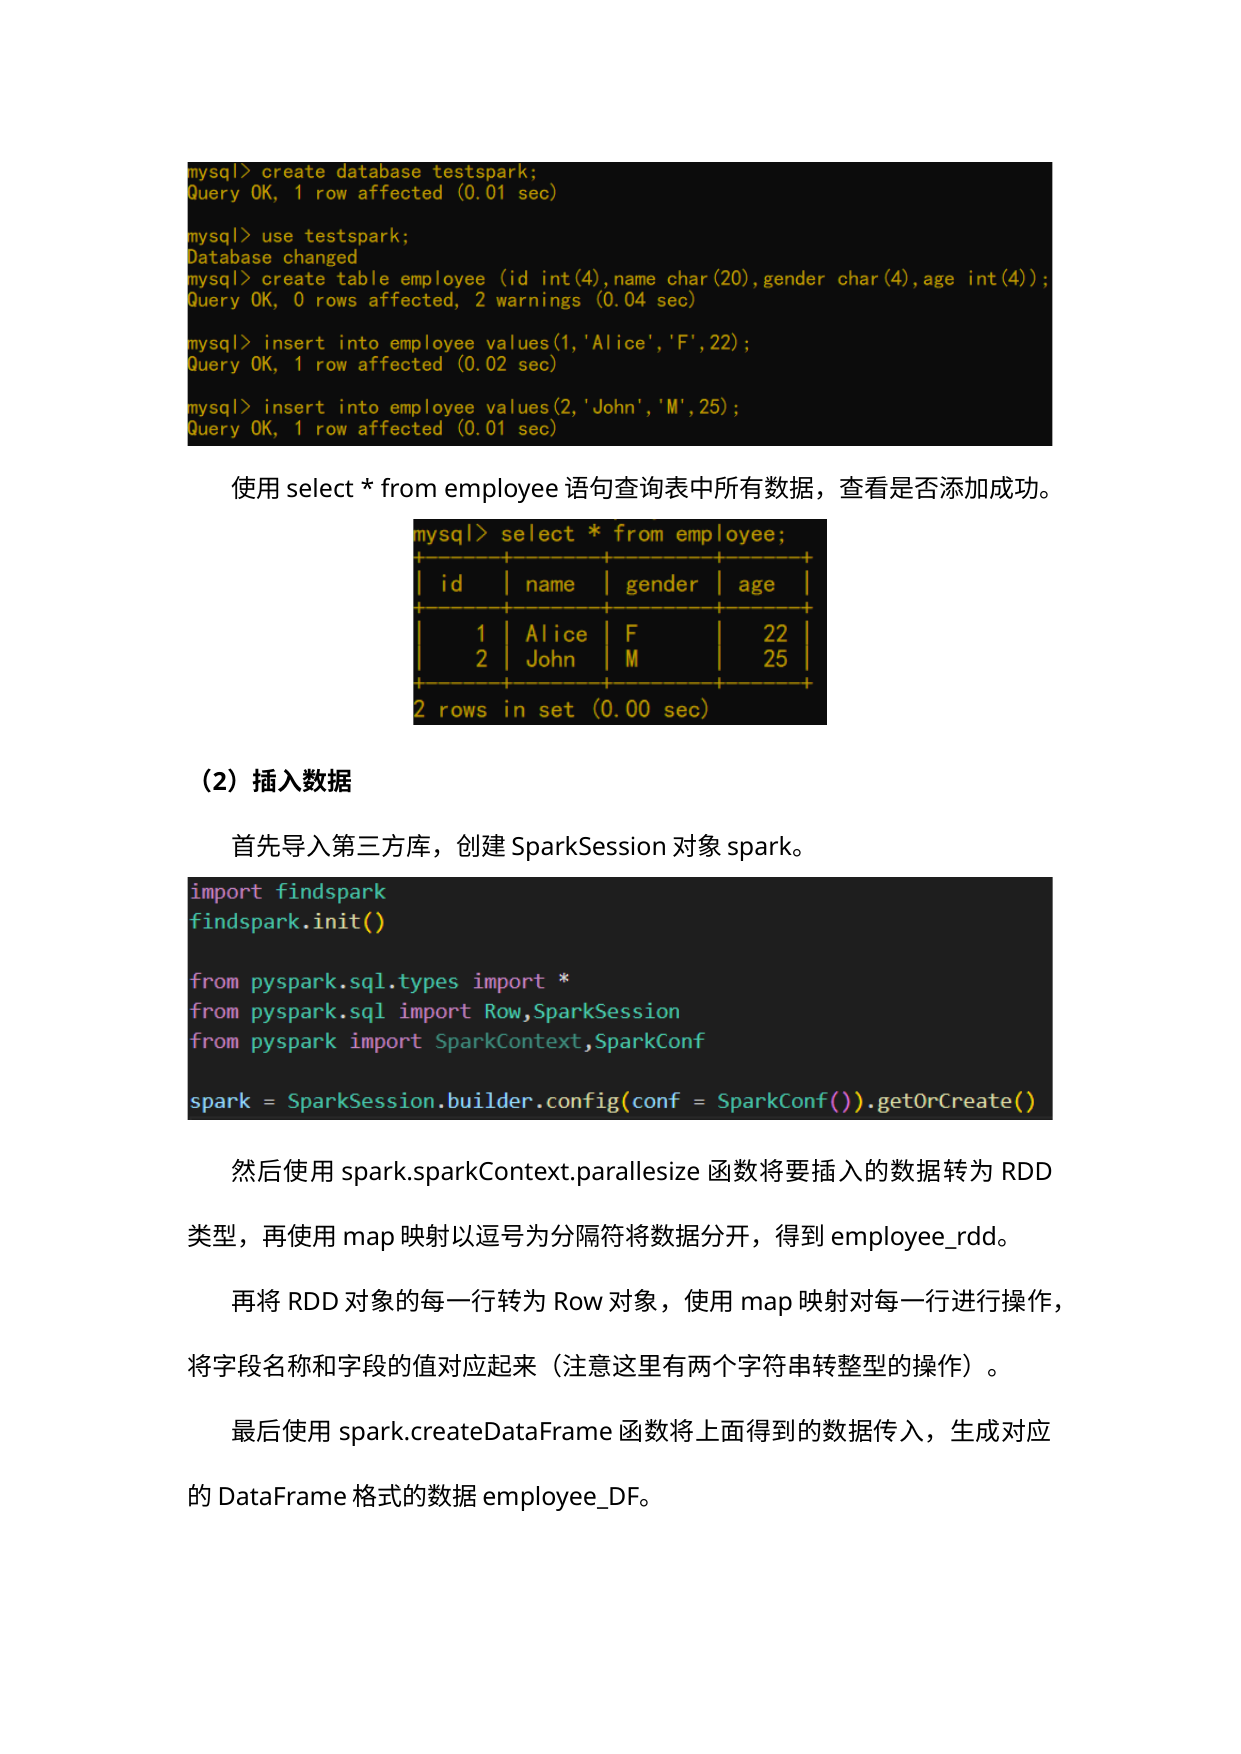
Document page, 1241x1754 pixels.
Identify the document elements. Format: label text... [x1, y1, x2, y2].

list 然后使用spark.sparkContext.parallesize函数将要插入的数据转为RDD类型，再使用map映射以逗号为分隔符将数据分开，得到employee_rdd。 [187, 1137, 1053, 1267]
list 插入数据 [187, 747, 1053, 812]
picture [413, 519, 827, 725]
picture [187, 877, 1053, 1120]
list 首先导入第三方库，创建SparkSession对象spark。 [187, 812, 1053, 877]
list 再将RDD对象的每一行转为Row对象，使用map映射对每一行进行操作，将字段名称和字段的值对应起来（注意这里有两个字符串转整型的操作）。 [187, 1267, 1053, 1397]
list 使用select * from employee语句查询表中所有数据，查看是否添加成功。 [187, 454, 1053, 519]
picture [187, 162, 1053, 446]
list 最后使用spark.createDataFrame函数将上面得到的数据传入，生成对应的DataFrame格式的数据employee_DF。 [187, 1397, 1053, 1527]
